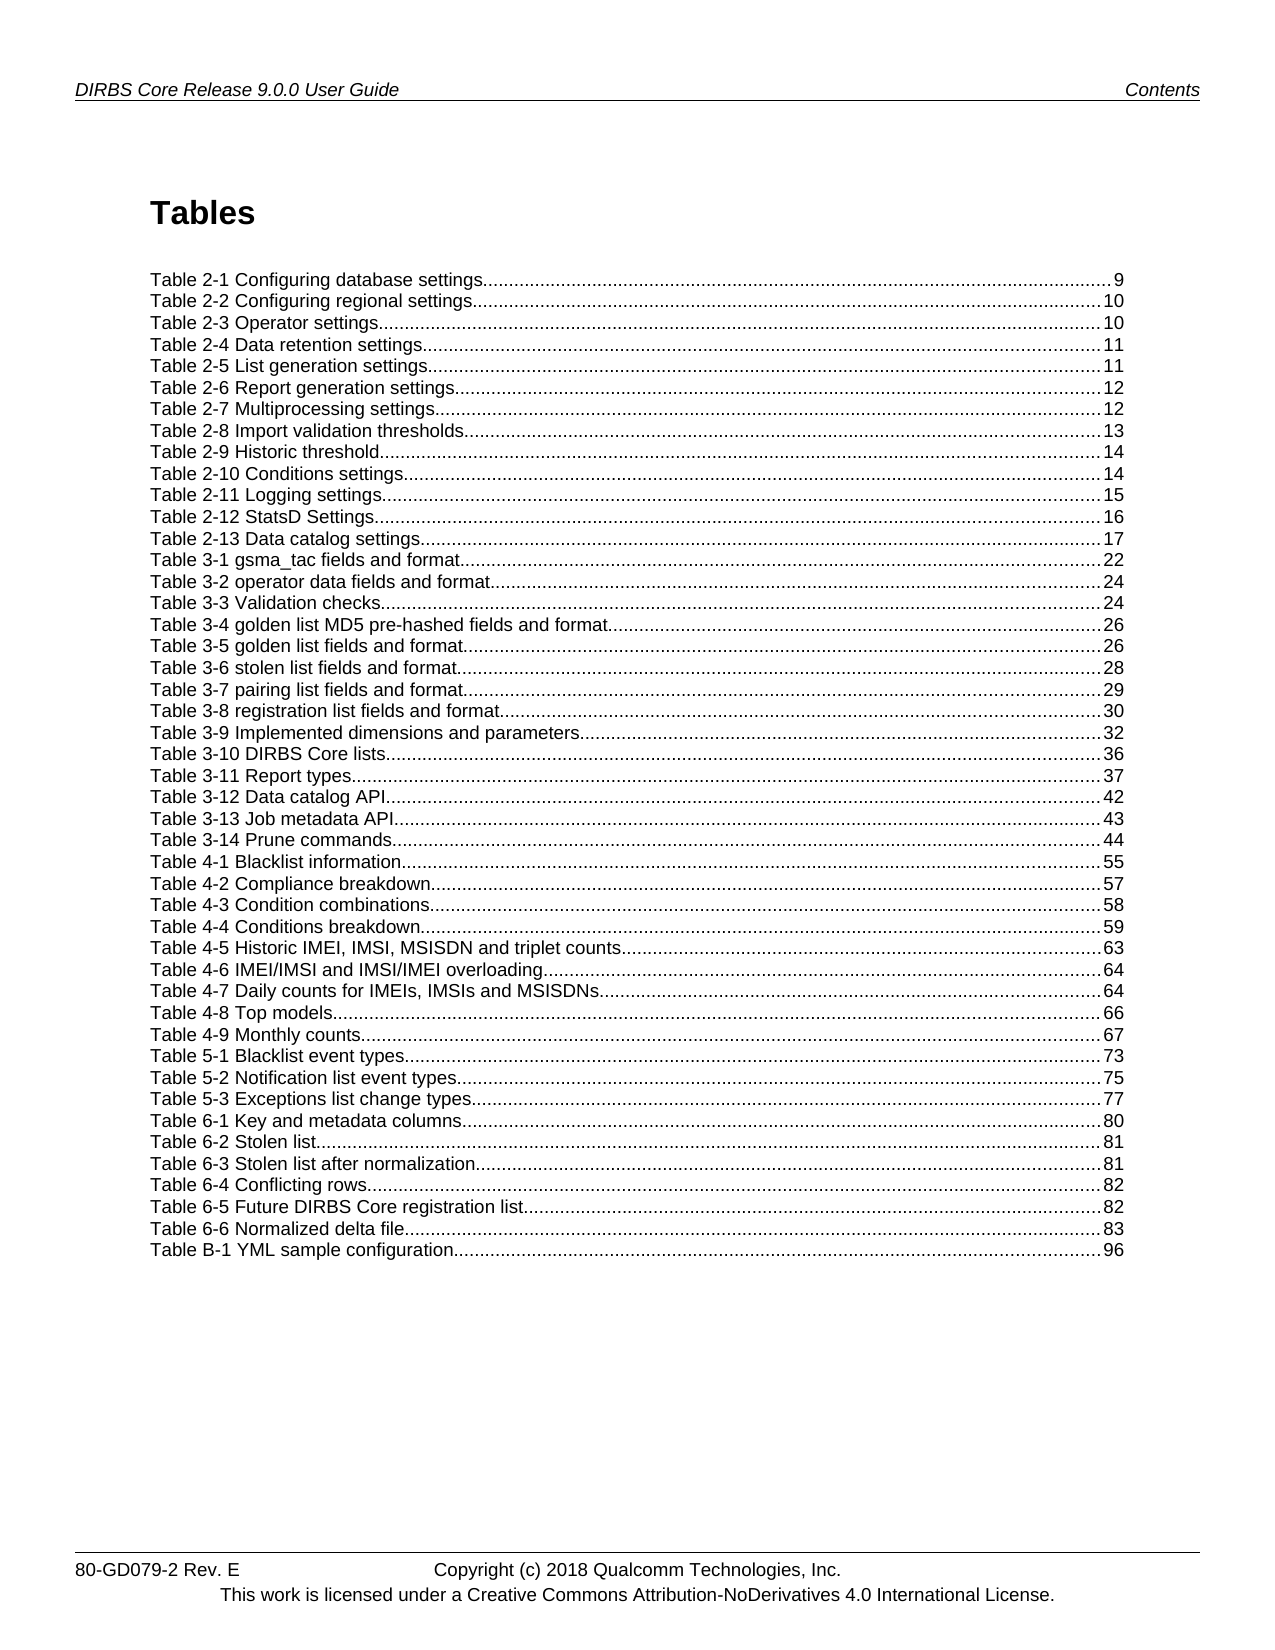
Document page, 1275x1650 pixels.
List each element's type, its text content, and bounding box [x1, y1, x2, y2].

text Table 2-9 Historic threshold 14 [150, 441, 1125, 463]
text Table 4-4 Conditions breakdown 59 [150, 916, 1125, 937]
text Table 5-2 Notification list event types 75 [150, 1066, 1125, 1088]
text Table 5-1 Blacklist event types 73 [150, 1045, 1125, 1066]
text Table 2-5 List generation settings 11 [150, 355, 1125, 376]
text Table 4-3 Condition combinations 58 [150, 894, 1125, 916]
text Table 4-1 Blacklist information 55 [150, 851, 1125, 872]
text Table 6-6 Normalized delta file 83 [150, 1217, 1125, 1239]
text Table 4-5 Historic IMEI, IMSI, MSISDN and triplet counts 63 [150, 937, 1125, 959]
text Table 3-3 Validation checks 24 [150, 592, 1125, 614]
text Table 6-5 Future DIRBS Core registration list 82 [150, 1196, 1125, 1217]
text Table 2-4 Data retention settings 11 [150, 333, 1125, 355]
text Table 3-4 golden list MD5 pre-hashed fields and format 26 [150, 614, 1125, 635]
text Table 3-11 Report types 37 [150, 764, 1125, 786]
text Table 3-13 Job metadata API 43 [150, 808, 1125, 829]
text Table 4-2 Compliance breakdown 57 [150, 872, 1125, 894]
text Table 2-12 StatsD Settings 16 [150, 506, 1125, 527]
text Table B-1 YML sample configuration 96 [150, 1239, 1125, 1261]
text Table 2-7 Multiprocessing settings 12 [150, 398, 1125, 419]
text Table 3-14 Prune commands 44 [150, 829, 1125, 851]
text Table 2-10 Conditions settings 14 [150, 463, 1125, 484]
text Table 3-12 Data catalog API 42 [150, 786, 1125, 808]
text Table 2-3 Operator settings 10 [150, 312, 1125, 333]
text Table 2-2 Configuring regional settings 10 [150, 290, 1125, 312]
text Table 2-13 Data catalog settings 17 [150, 527, 1125, 549]
text Table 3-1 gsma_tac fields and format 22 [150, 549, 1125, 571]
text Table 6-3 Stolen list after normalization 81 [150, 1153, 1125, 1174]
text Table 2-6 Report generation settings 12 [150, 376, 1125, 398]
text Table 2-8 Import validation thresholds 13 [150, 419, 1125, 441]
text Table 4-8 Top models 66 [150, 1002, 1125, 1023]
text Table 6-1 Key and metadata columns 80 [150, 1109, 1125, 1131]
text Table 4-9 Monthly counts 67 [150, 1023, 1125, 1045]
text Table 3-6 stolen list fields and format 28 [150, 657, 1125, 678]
text Table 4-6 IMEI/IMSI and IMSI/IMEI overloading 64 [150, 959, 1125, 980]
text Table 3-9 Implemented dimensions and parameters 32 [150, 721, 1125, 743]
text Table 3-2 operator data fields and format 24 [150, 571, 1125, 592]
text Table 2-11 Logging settings 15 [150, 484, 1125, 506]
text Table 6-2 Stolen list 81 [150, 1131, 1125, 1153]
text Table 5-3 Exceptions list change types 77 [150, 1088, 1125, 1109]
text Table 2-1 Configuring database settings 9 [150, 269, 1125, 290]
text Table 3-8 registration list fields and format 30 [150, 700, 1125, 721]
text Table 6-4 Conflicting rows 82 [150, 1174, 1125, 1196]
text Table 3-10 DIRBS Core lists 36 [150, 743, 1125, 764]
text Table 4-7 Daily counts for IMEIs, IMSIs and MSISDNs 64 [150, 980, 1125, 1002]
text Table 3-7 pairing list fields and format 29 [150, 678, 1125, 700]
text Table 3-5 golden list fields and format 26 [150, 635, 1125, 657]
text Tables [150, 193, 1125, 231]
